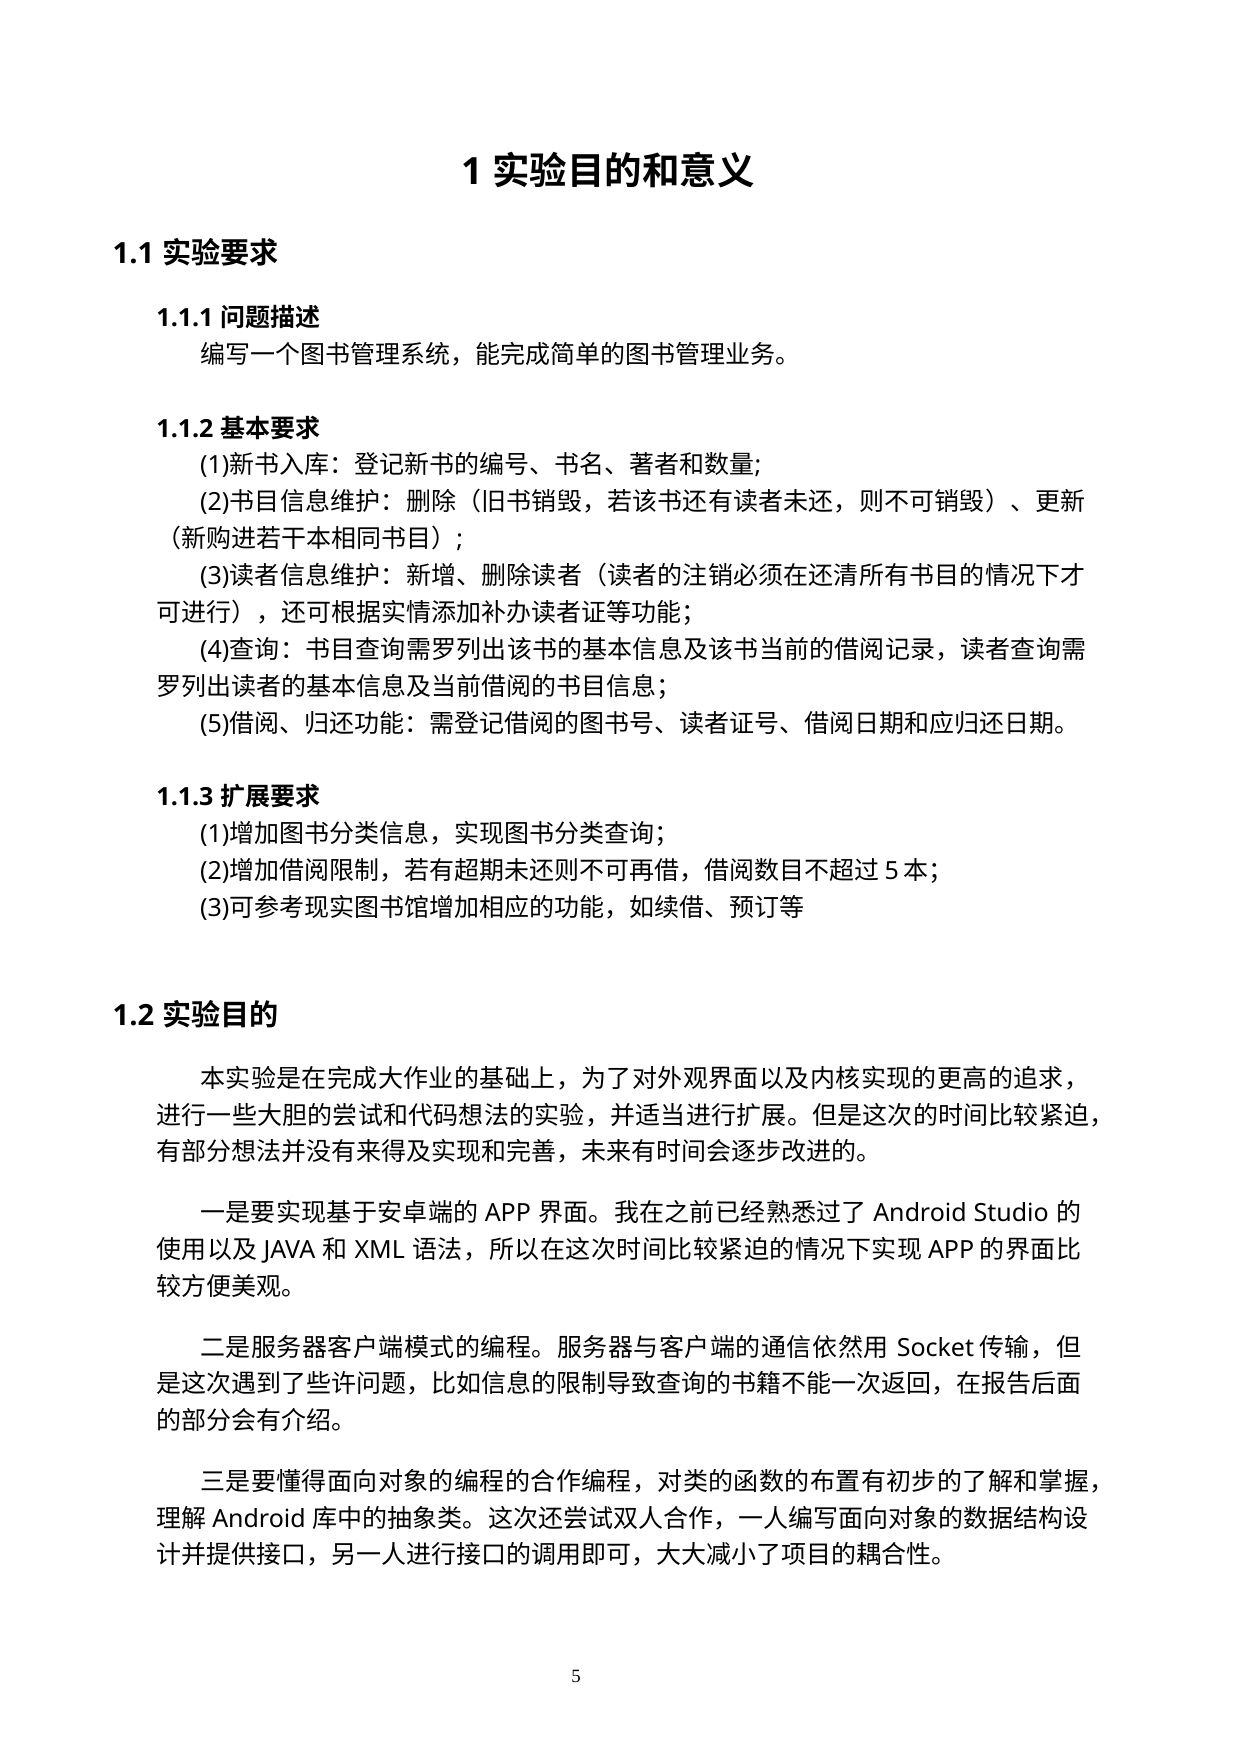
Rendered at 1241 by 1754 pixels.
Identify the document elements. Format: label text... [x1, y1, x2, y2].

list (5)借阅、归还功能：需登记借阅的图书号、读者证号、借阅日期和应归还日期。 [156, 702, 1089, 739]
text 1.1.2 基本要求 [112, 407, 1128, 444]
text 1.1.1 问题描述 [112, 297, 1128, 334]
text 一是要实现基于安卓端的 APP 界面。我在之前已经熟悉过了 Android Studio 的使用以及JAVA 和 XML 语法，所以在这次时间比较紧迫的情况下实现APP的界面比较方便美观。 [156, 1192, 1081, 1303]
text 二是服务器客户端模式的编程。服务器与客户端的通信依然用Socket传输，但是这次遇到了些许问题，比如信息的限制导致查询的书籍不能一次返回，在报告后面的部分会有介绍。 [156, 1327, 1081, 1437]
list (3)读者信息维护：新增、删除读者（读者的注销必须在还清所有书目的情况下才可进行），还可根据实情添加补办读者证等功能； [156, 555, 1089, 629]
list (3)可参考现实图书馆增加相应的功能，如续借、预订等 [156, 887, 1089, 924]
text (1)新书入库：登记新书的编号、书名、著者和数量; [156, 444, 1089, 481]
text 1.1.3 扩展要求 [112, 776, 1128, 813]
list (1)增加图书分类信息，实现图书分类查询； [156, 813, 1089, 850]
text 1 实验目的和意义 [112, 150, 1103, 193]
text 三是要懂得面向对象的编程的合作编程，对类的函数的布置有初步的了解和掌握，理解 Android 库中的抽象类。这次还尝试双人合作，一人编写面向对象的数据结构设计并提供接口，另一人进行接口的调用即可，大大减小了项目的耦合性。 [156, 1461, 1089, 1571]
text 1.1 实验要求 [112, 236, 1128, 271]
list 编写一个图书管理系统，能完成简单的图书管理业务。 [156, 334, 1089, 371]
text 1.2 实验目的 [112, 997, 1128, 1032]
list (4)查询：书目查询需罗列出该书的基本信息及该书当前的借阅记录，读者查询需罗列出读者的基本信息及当前借阅的书目信息； [156, 629, 1089, 702]
list (2)增加借阅限制，若有超期未还则不可再借，借阅数目不超过5本； [156, 850, 1089, 887]
text 本实验是在完成大作业的基础上，为了对外观界面以及内核实现的更高的追求，进行一些大胆的尝试和代码想法的实验，并适当进行扩展。但是这次的时间比较紧迫，有部分想法并没有来得及实现和完善，未来有时间会逐步改进的。 [156, 1058, 1089, 1168]
list (2)书目信息维护：删除（旧书销毁，若该书还有读者未还，则不可销毁）、更新（新购进若干本相同书目）; [156, 481, 1089, 555]
